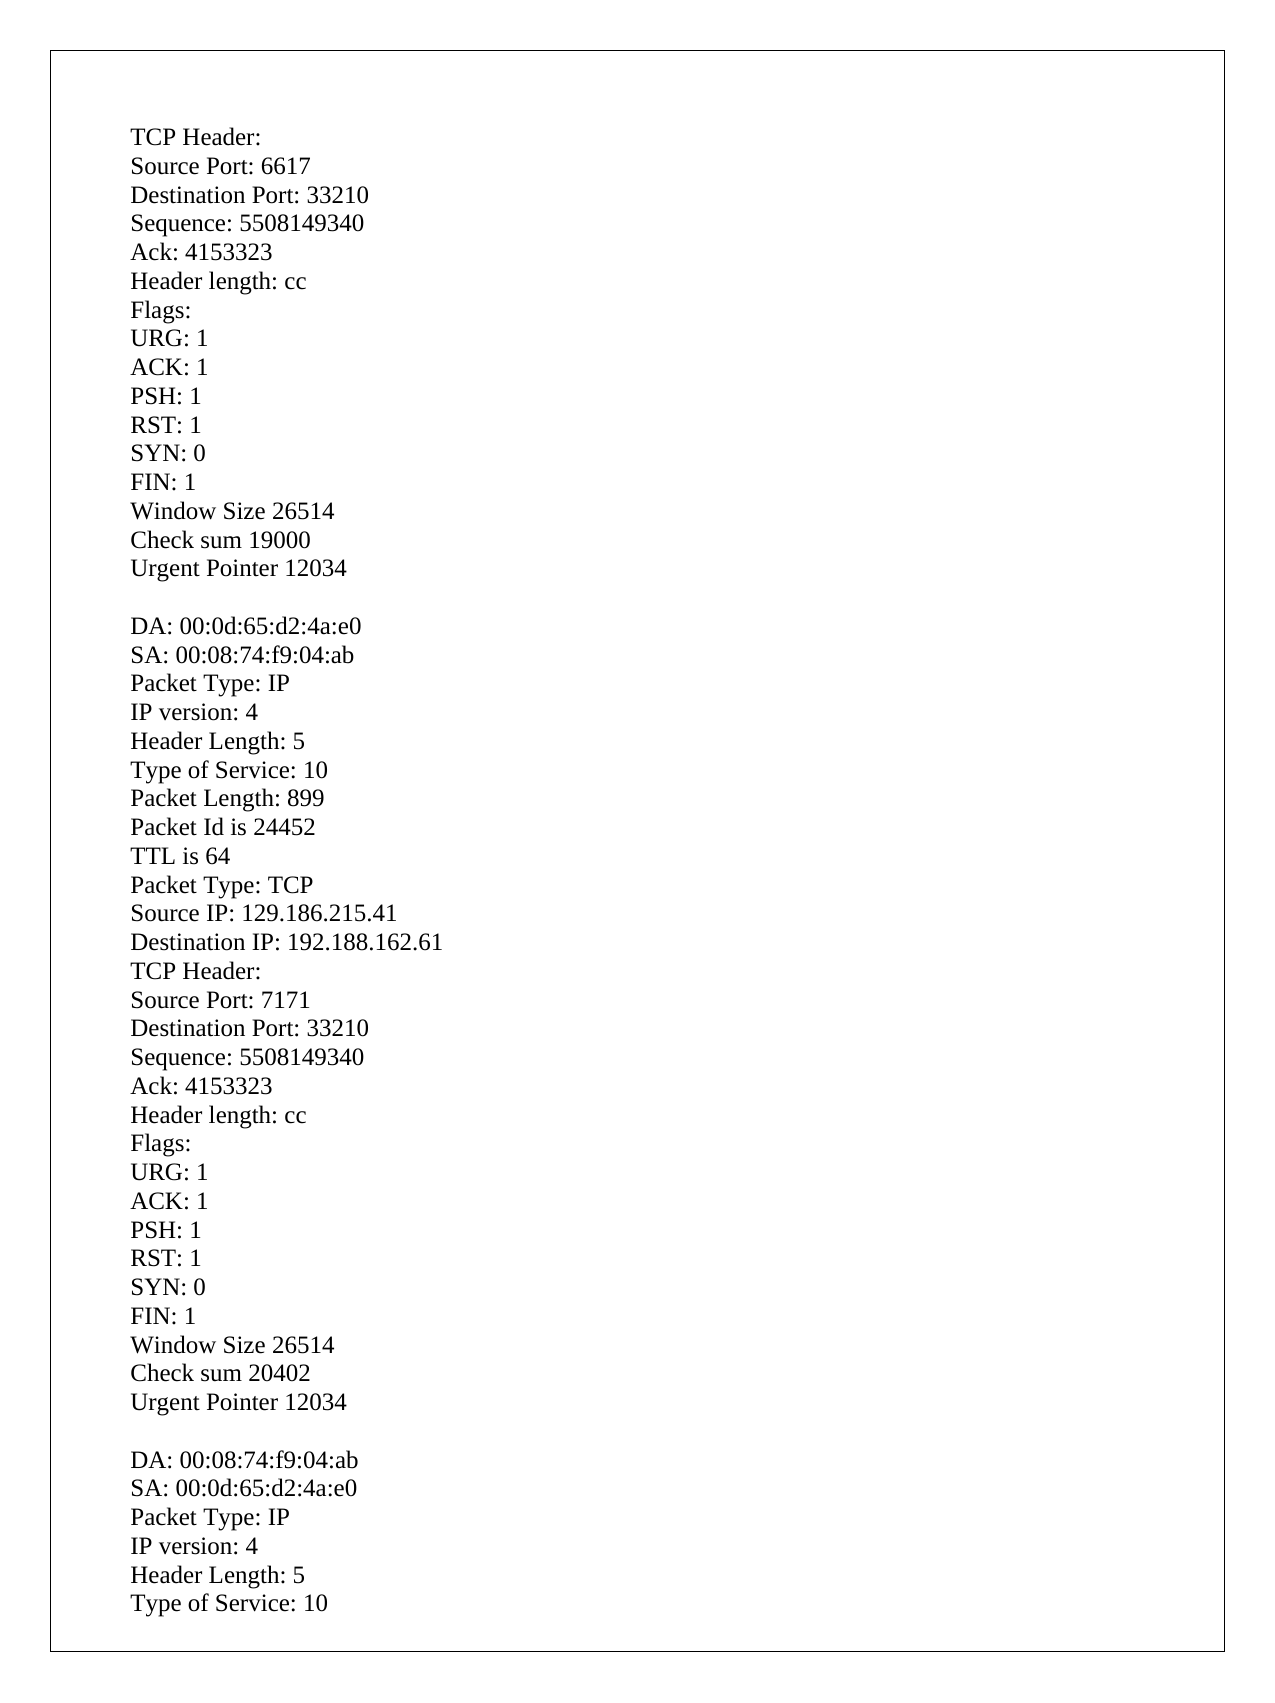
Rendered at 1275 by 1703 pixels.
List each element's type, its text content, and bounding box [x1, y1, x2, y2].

text URG: 1 [130, 1157, 1141, 1186]
text SYN: 0 [130, 1272, 1141, 1301]
text RST: 1 [130, 410, 1141, 438]
text Source IP: 129.186.215.41 [130, 898, 1141, 927]
text DA: 00:08:74:f9:04:ab [130, 1445, 1141, 1473]
text Sequence: 5508149340 [130, 208, 1141, 237]
text Packet Length: 899 [130, 783, 1141, 812]
text Destination IP: 192.188.162.61 [130, 927, 1141, 956]
text Window Size 26514 [130, 1330, 1141, 1358]
text Destination Port: 33210 [130, 180, 1141, 208]
text Window Size 26514 [130, 496, 1141, 525]
text Flags: [130, 295, 1141, 323]
text Destination Port: 33210 [130, 1013, 1141, 1042]
text Source Port: 7171 [130, 985, 1141, 1013]
text TCP Header: [130, 122, 1141, 151]
text IP version: 4 [130, 1531, 1141, 1560]
text Header Length: 5 [130, 1560, 1141, 1588]
text IP version: 4 [130, 697, 1141, 726]
text Type of Service: 10 [130, 1588, 1141, 1617]
text Ack: 4153323 [130, 1071, 1141, 1100]
text ACK: 1 [130, 1186, 1141, 1215]
text Ack: 4153323 [130, 237, 1141, 266]
text PSH: 1 [130, 381, 1141, 410]
text PSH: 1 [130, 1215, 1141, 1243]
text Check sum 19000 [130, 525, 1141, 553]
text Sequence: 5508149340 [130, 1042, 1141, 1071]
text TCP Header: [130, 956, 1141, 985]
text Source Port: 6617 [130, 151, 1141, 180]
text Packet Type: TCP [130, 870, 1141, 898]
text DA: 00:0d:65:d2:4a:e0 [130, 611, 1141, 640]
text Urgent Pointer 12034 [130, 1387, 1141, 1416]
text Packet Id is 24452 [130, 812, 1141, 841]
text FIN: 1 [130, 1301, 1141, 1330]
text Header length: cc [130, 266, 1141, 295]
text RST: 1 [130, 1243, 1141, 1272]
text TTL is 64 [130, 841, 1141, 870]
text FIN: 1 [130, 467, 1141, 496]
text URG: 1 [130, 323, 1141, 352]
text SA: 00:08:74:f9:04:ab [130, 640, 1141, 668]
text Flags: [130, 1128, 1141, 1157]
text ACK: 1 [130, 352, 1141, 381]
text Packet Type: IP [130, 1502, 1141, 1531]
text Packet Type: IP [130, 668, 1141, 697]
text SYN: 0 [130, 438, 1141, 467]
text Header length: cc [130, 1100, 1141, 1128]
text Urgent Pointer 12034 [130, 553, 1141, 582]
text Check sum 20402 [130, 1358, 1141, 1387]
text Type of Service: 10 [130, 755, 1141, 783]
text SA: 00:0d:65:d2:4a:e0 [130, 1473, 1141, 1502]
text Header Length: 5 [130, 726, 1141, 755]
